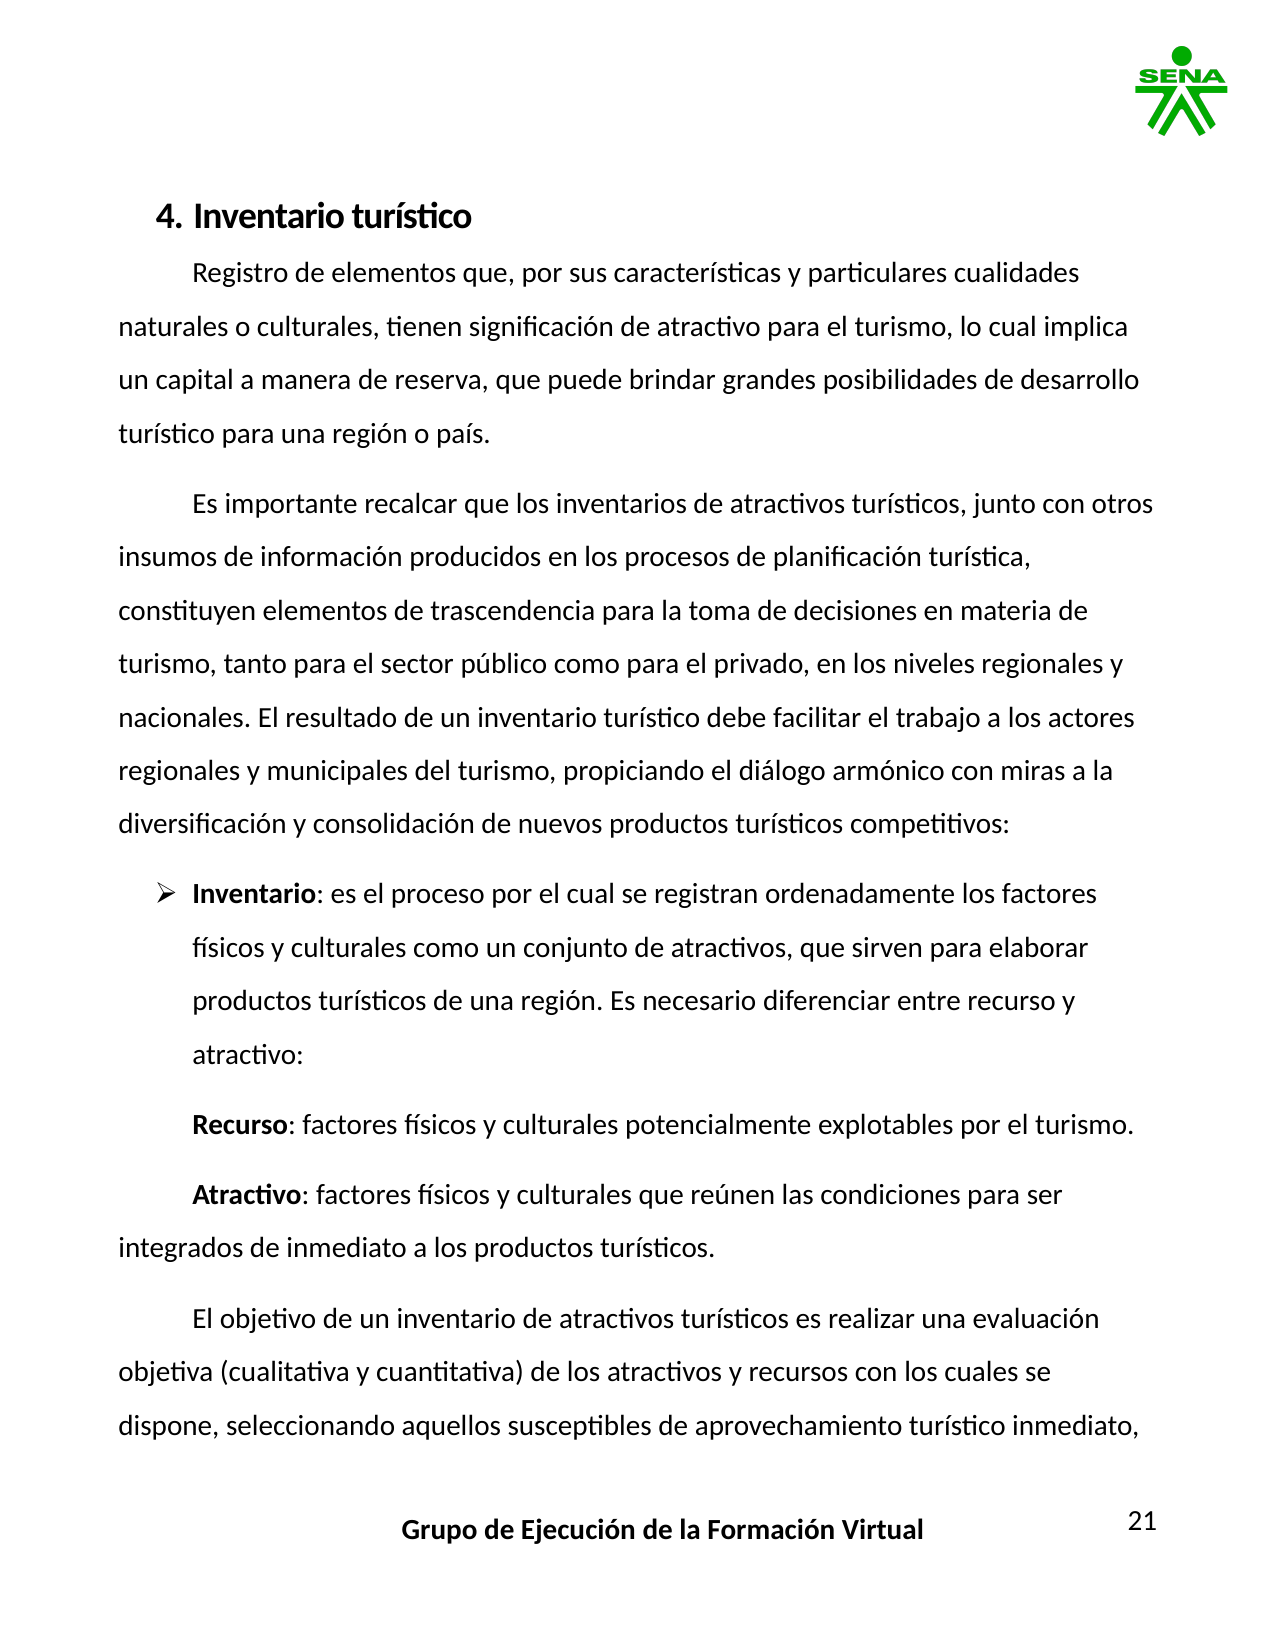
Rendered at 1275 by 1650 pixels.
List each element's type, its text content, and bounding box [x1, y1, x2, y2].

subtitle Inventario turístico [156, 192, 1157, 238]
text Atractivo: factores físicos y culturales que reúnen las condiciones para ser integrados de inmediato a los productos turísticos. [118, 1176, 1157, 1265]
text Es importante recalcar que los inventarios de atractivos turísticos, junto con otros insumos de información producidos en los procesos de planificación turística, constituyen elementos de trascendencia para la toma de decisiones en materia de turismo, tanto para el sector público como para el privado, en los niveles regionales y nacionales. El resultado de un inventario turístico debe facilitar el trabajo a los actores regionales y municipales del turismo, propiciando el diálogo armónico con miras a la diversificación y consolidación de nuevos productos turísticos competitivos: [118, 485, 1157, 841]
list Inventario: es el proceso por el cual se registran ordenadamente los factores físicos y culturales como un conjunto de atractivos, que sirven para elaborar productos turísticos de una región. Es necesario diferenciar entre recurso y atractivo: [154, 876, 1157, 1072]
text Registro de elementos que, por sus características y particulares cualidades naturales o culturales, tienen significación de atractivo para el turismo, lo cual implica un capital a manera de reserva, que puede brindar grandes posibilidades de desarrollo turístico para una región o país. [118, 254, 1157, 450]
picture [1135, 46, 1228, 136]
text Recurso: factores físicos y culturales potencialmente explotables por el turismo. [118, 1106, 1157, 1142]
